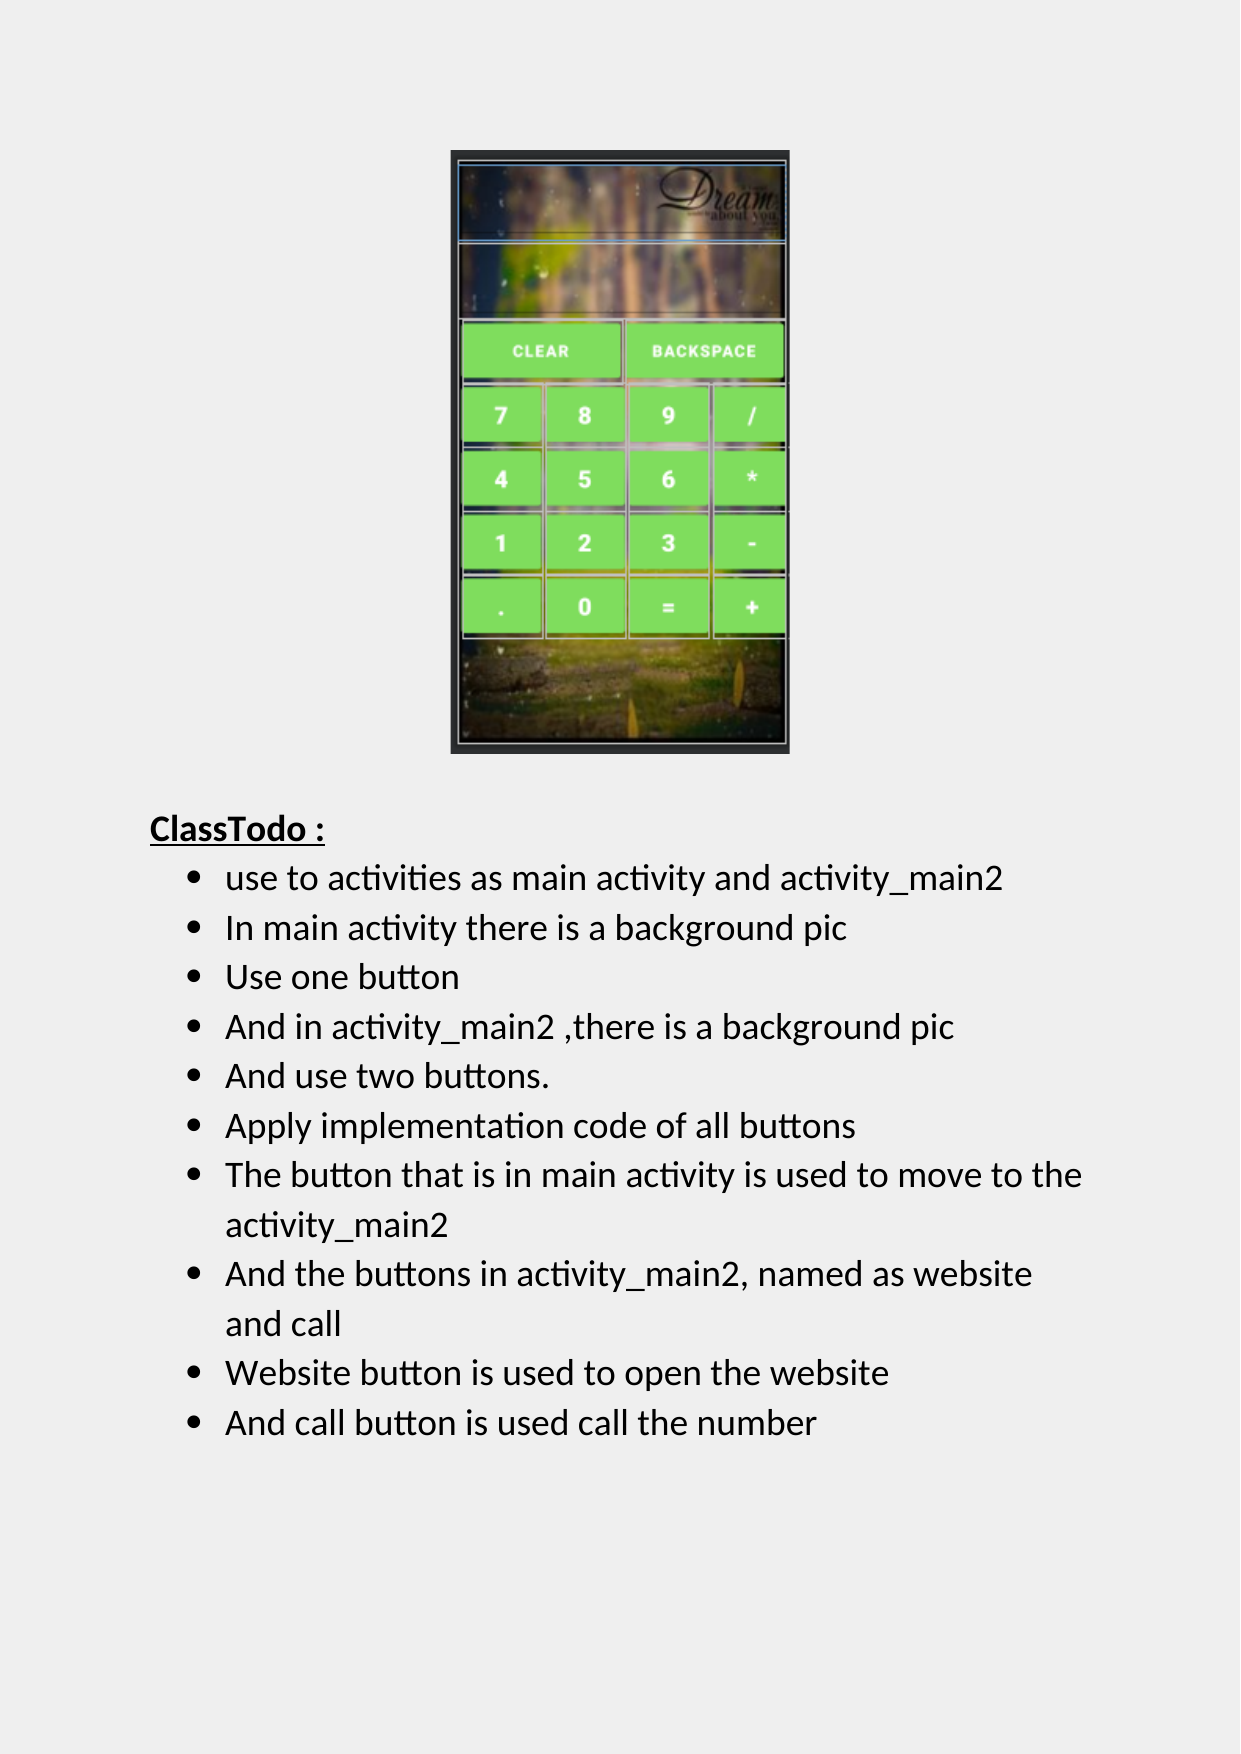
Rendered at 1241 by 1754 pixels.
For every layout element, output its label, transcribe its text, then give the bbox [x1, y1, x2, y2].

list And in activity_main2 ,there is a background pic [187, 1003, 1090, 1049]
list Apply implementation code of all buttons [187, 1102, 1090, 1148]
list And call button is used call the number [187, 1399, 1090, 1444]
list Use one button [187, 953, 1090, 999]
picture [450, 150, 790, 754]
list And the buttons in activity_main2, named as website and call [187, 1250, 1090, 1346]
text ClassTodo : [150, 805, 1090, 851]
list In main activity there is a background pic [187, 904, 1090, 950]
list use to activities as main activity and activity_main2 [187, 854, 1090, 900]
list Website button is used to open the website [187, 1349, 1090, 1395]
list And use two buttons. [187, 1052, 1090, 1098]
list The button that is in main activity is used to move to the activity_main2 [187, 1151, 1090, 1247]
